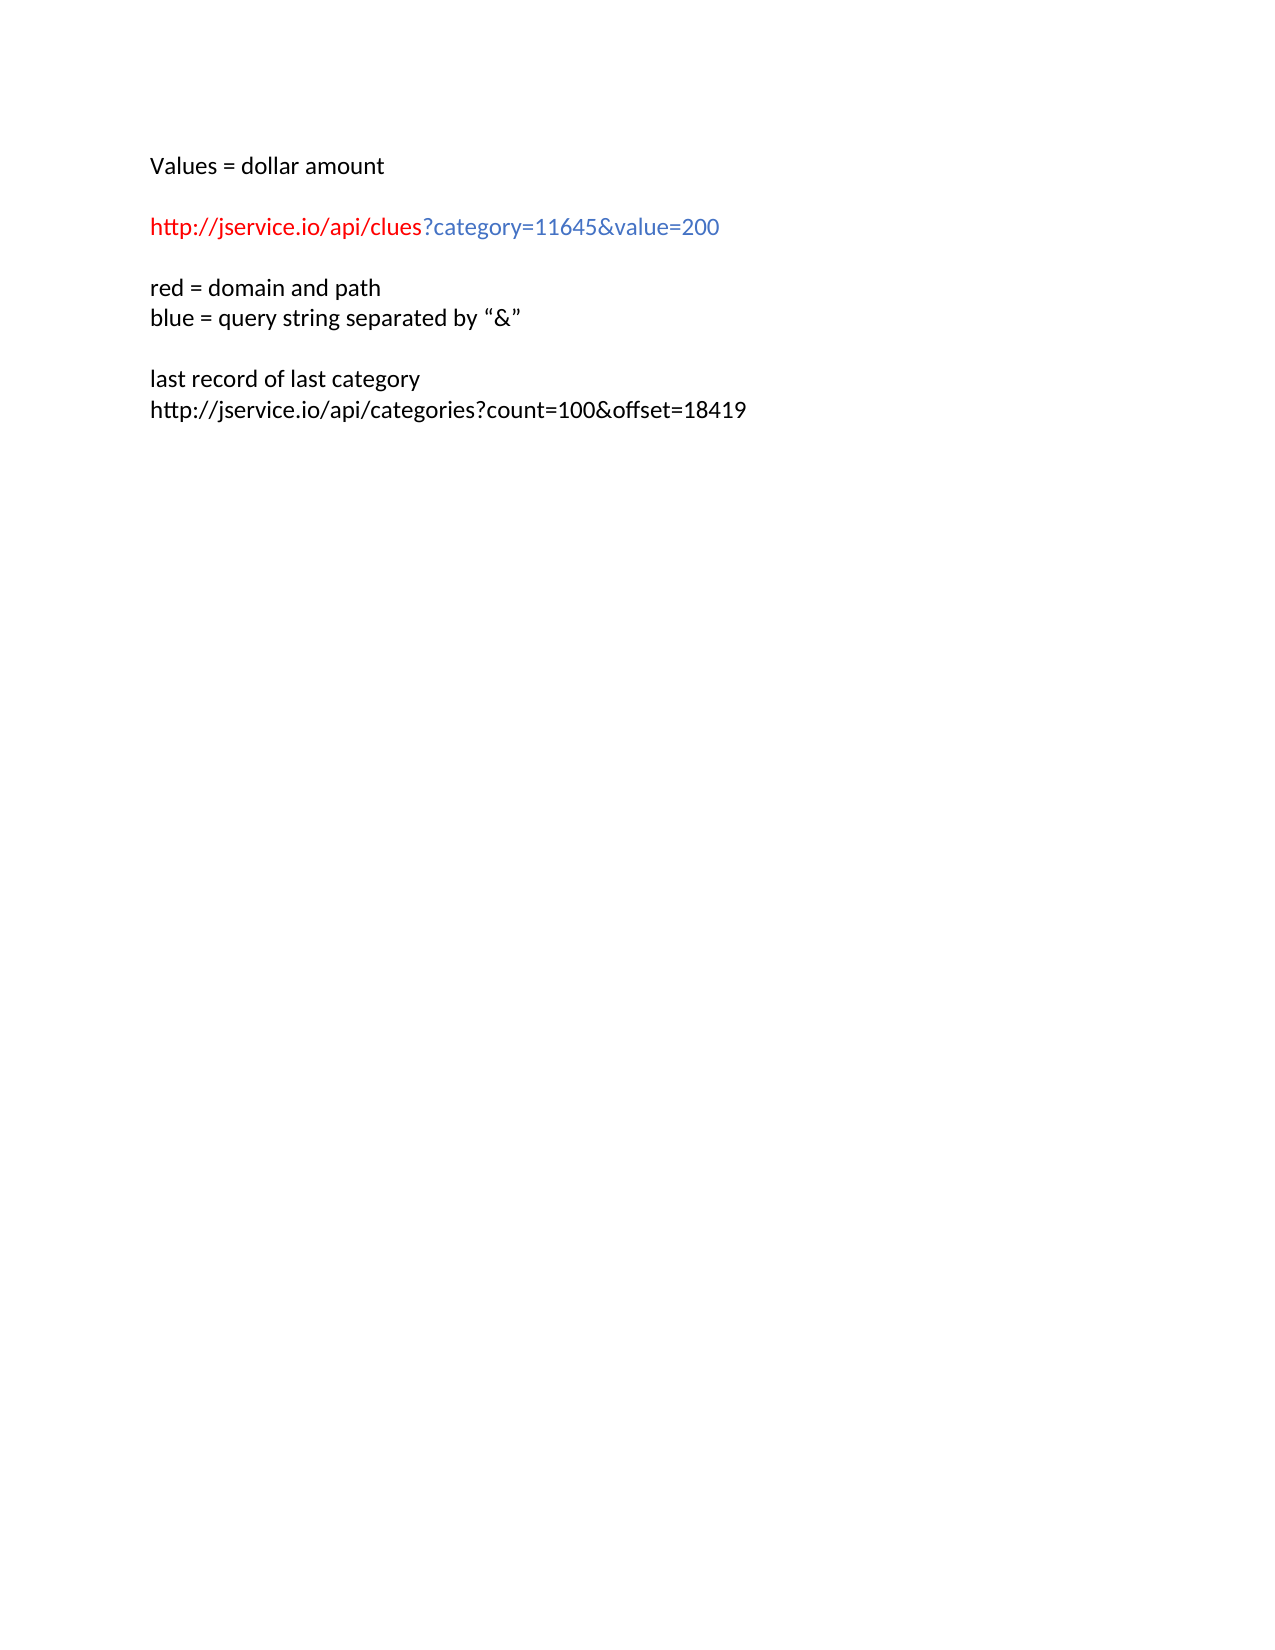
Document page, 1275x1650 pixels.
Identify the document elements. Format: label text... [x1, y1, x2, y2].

text http://jservice.io/api/clues?category=11645&value=200 [150, 211, 1125, 242]
text Values = dollar amount [150, 150, 1125, 181]
text red = domain and path [150, 272, 1125, 303]
text blue = query string separated by “&” [150, 303, 1125, 333]
text http://jservice.io/api/categories?count=100&offset=18419 [150, 394, 1125, 425]
text last record of last category [150, 364, 1125, 394]
